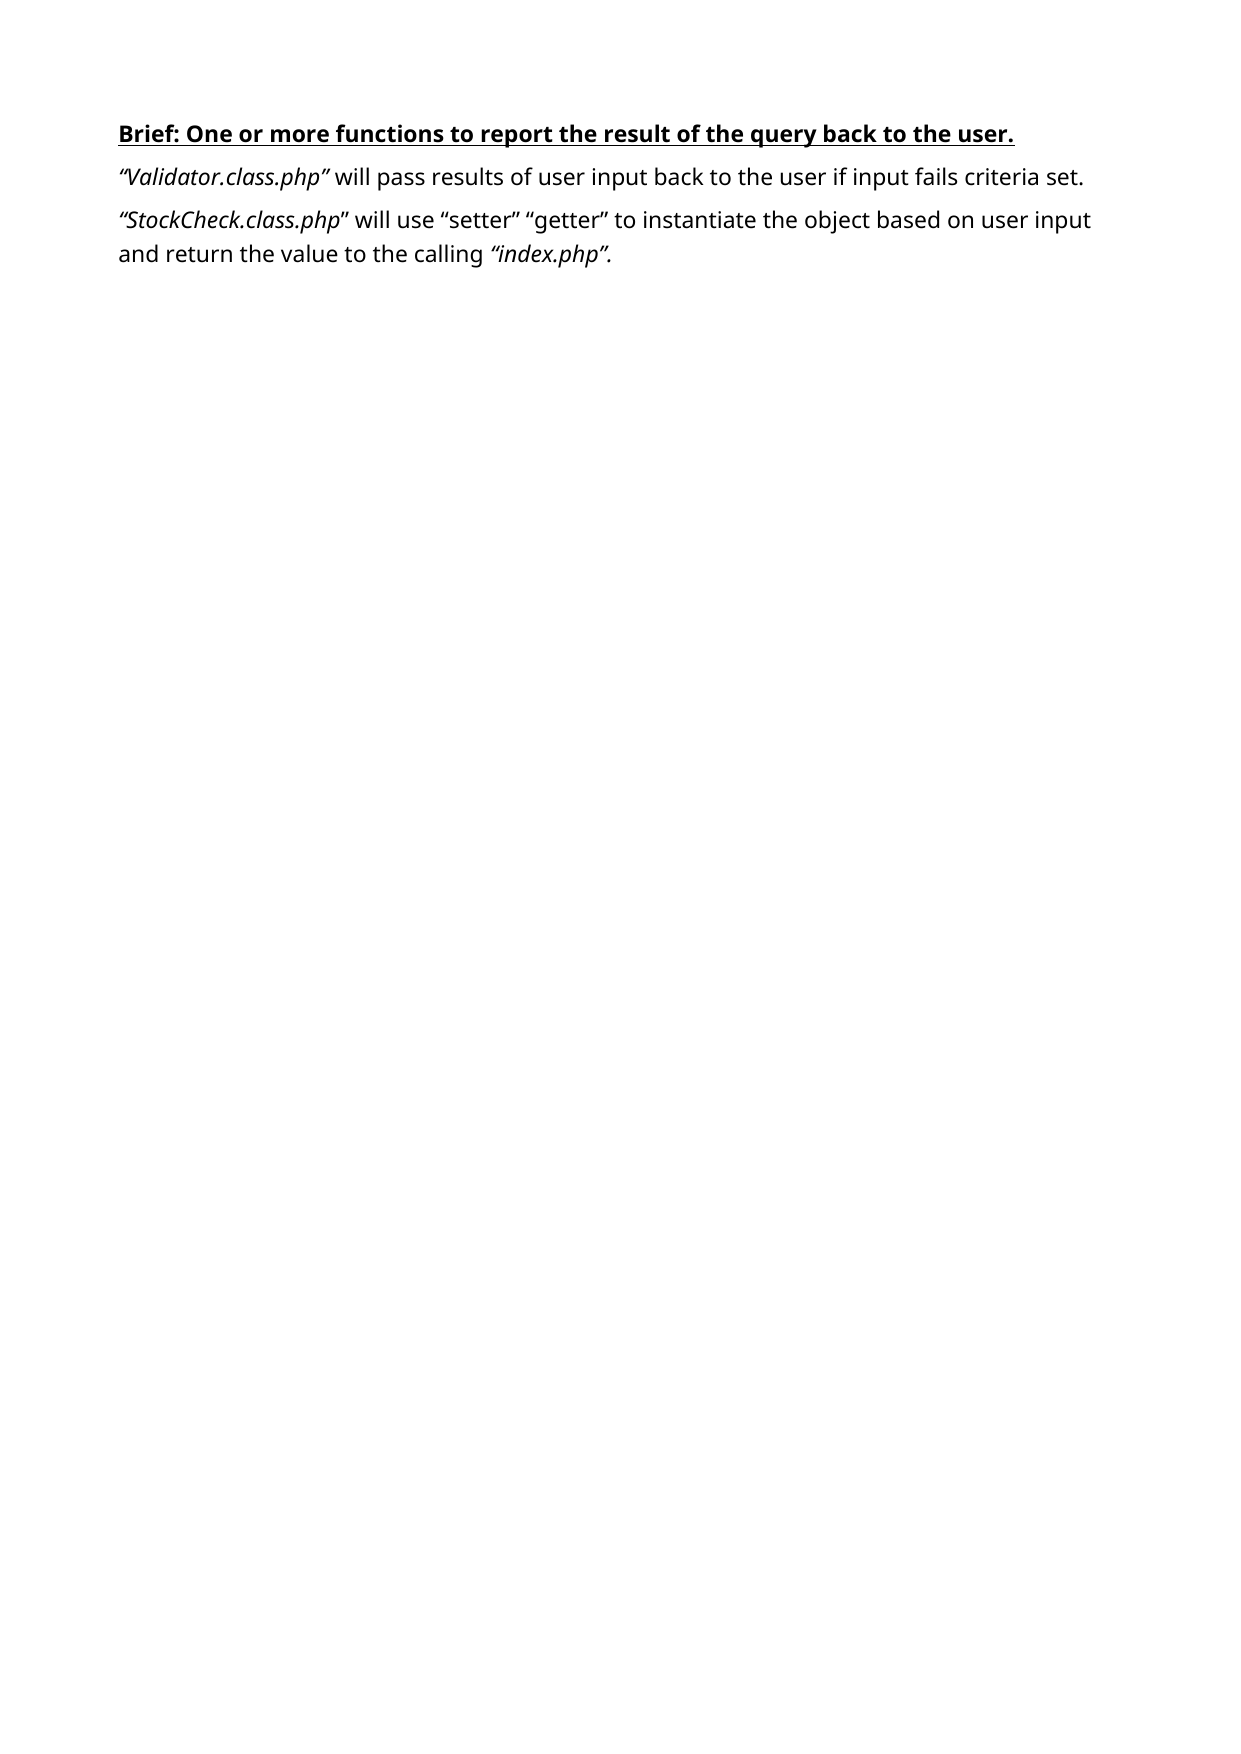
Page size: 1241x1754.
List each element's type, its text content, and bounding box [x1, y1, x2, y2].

text “Validator.class.php” will pass results of user input back to the user if input fails criteria set. [118, 161, 1122, 192]
text Brief: One or more functions to report the result of the query back to the user. [118, 118, 1122, 149]
text “StockCheck.class.php” will use “setter” “getter” to instantiate the object based on user input and return the value to the calling “index.php”. [118, 203, 1122, 269]
